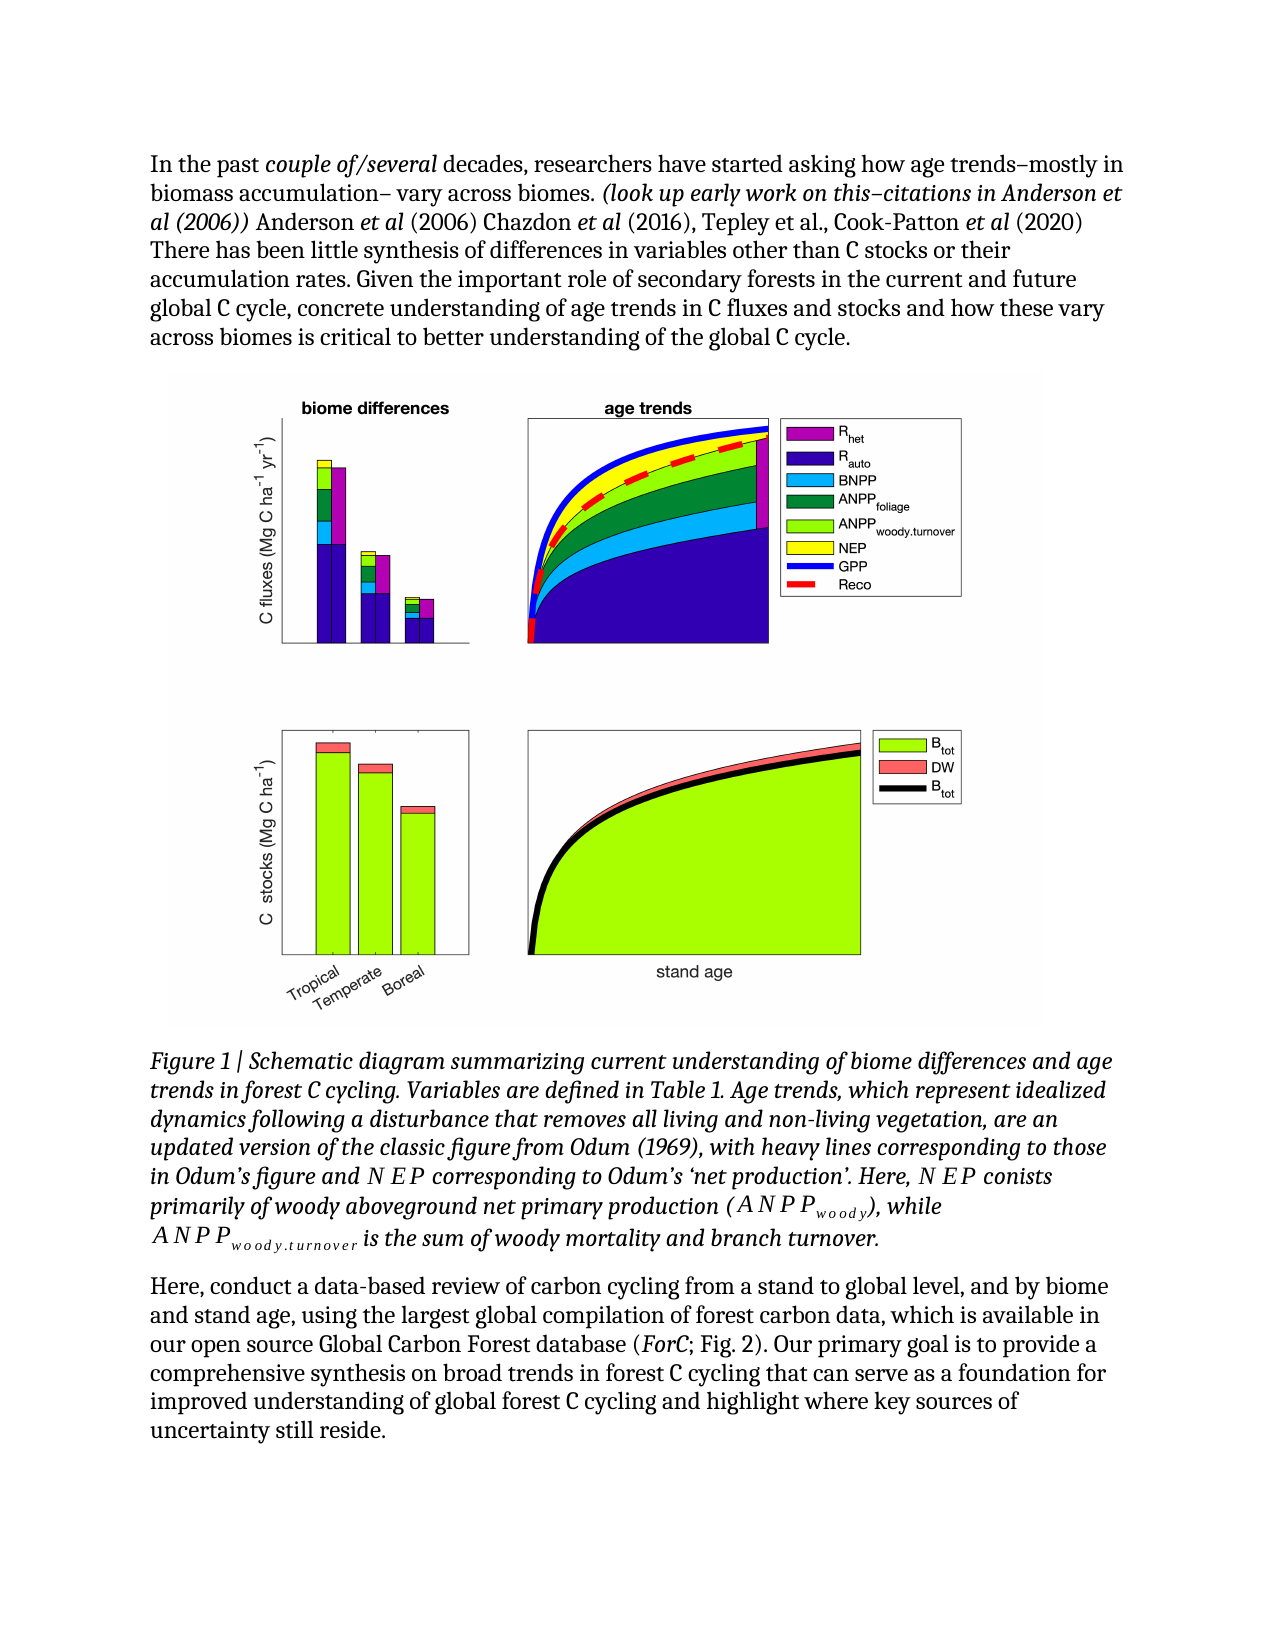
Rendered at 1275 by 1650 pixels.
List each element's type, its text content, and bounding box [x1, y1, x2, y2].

text In the past couple of/several decades, researchers have started asking how age trends–mostly in biomass accumulation– vary across biomes. (look up early work on this–citations in Anderson et al (2006)) Anderson et al (2006) Chazdon et al (2016), Tepley et al., Cook-Patton et al (2020) There has been little synthesis of differences in variables other than C stocks or their accumulation rates. Given the important role of secondary forests in the current and future global C cycle, concrete understanding of age trends in C fluxes and stocks and how these vary across biomes is critical to better understanding of the global C cycle. [150, 150, 1125, 351]
text Here, conduct a data-based review of carbon cycling from a stand to global level, and by biome and stand age, using the largest global compilation of forest carbon data, which is available in our open source Global Carbon Forest database (ForC; Fig. 2). Our primary goal is to provide a comprehensive synthesis on broad trends in forest C cycling that can serve as a foundation for improved understanding of global forest C cycling and highlight where key sources of uncertainty still reside. [150, 1272, 1125, 1445]
picture [168, 370, 1044, 1027]
text Figure 1 | Schematic diagram summarizing current understanding of biome differences and age trends in forest C cycling. Variables are defined in Table 1. Age trends, which represent idealized dynamics following a disturbance that removes all living and non-living vegetation, are an updated version of the classic figure from Odum (1969), with heavy lines corresponding to those in Odum’s figure and corresponding to Odum’s ‘net production’. Here, conists primarily of woody aboveground net primary production (), while is the sum of woody mortality and branch turnover. [150, 1047, 1125, 1253]
